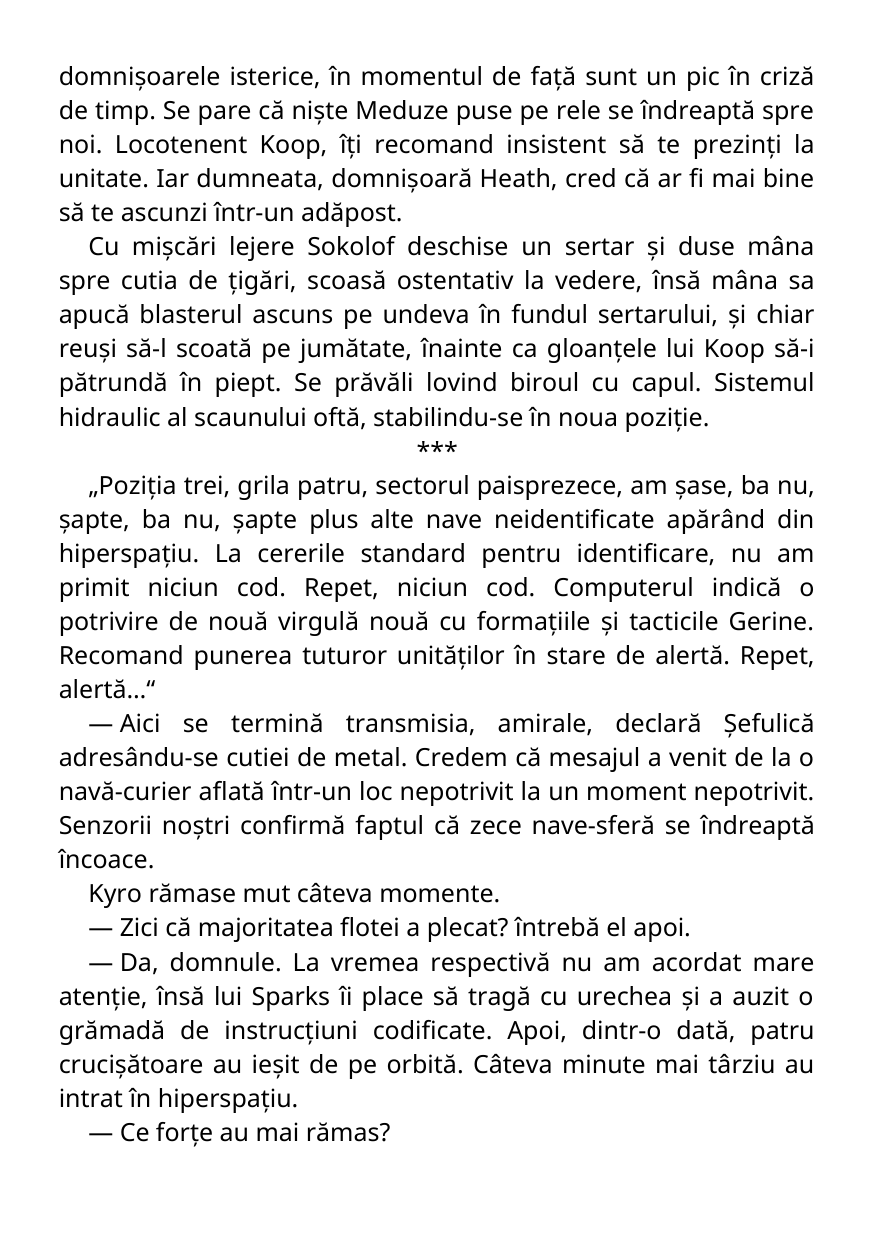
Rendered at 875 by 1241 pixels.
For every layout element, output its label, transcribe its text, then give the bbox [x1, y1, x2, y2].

text *** [58, 433, 816, 467]
text ― Da, domnule. La vremea respectivă nu am acordat mare atenţie, însă lui Sparks îi place să tragă cu urechea şi a auzit o grămadă de instrucţiuni codificate. Apoi, dintr-o dată, patru crucişătoare au ieşit de pe orbită. Câteva minute mai târziu au intrat în hiperspaţiu. [58, 944, 816, 1114]
text ― Ce forţe au mai rămas? [58, 1114, 816, 1148]
text ― Aici se termină transmisia, amirale, declară Şefulică adresându-se cutiei de metal. Credem că mesajul a venit de la o navă-curier aflată într-un loc nepotrivit la un moment nepotrivit. Senzorii noştri confirmă faptul că zece nave-sferă se îndreaptă încoace. [58, 706, 816, 876]
text „Poziţia trei, grila patru, sectorul paisprezece, am şase, ba nu, şapte, ba nu, şapte plus alte nave neidentificate apărând din hiperspaţiu. La cererile standard pentru identificare, nu am primit niciun cod. Repet, niciun cod. Computerul indică o potrivire de nouă virgulă nouă cu formaţiile şi tacticile Gerine. Recomand punerea tuturor unităţilor în stare de alertă. Repet, alertă…“ [58, 467, 816, 706]
text Kyro rămase mut câteva momente. [58, 876, 816, 910]
text Cu mişcări lejere Sokolof deschise un sertar şi duse mâna spre cutia de ţigări, scoasă ostentativ la vedere, însă mâna sa apucă blasterul ascuns pe undeva în fundul sertarului, şi chiar reuşi să-l scoată pe jumătate, înainte ca gloanţele lui Koop să-i pătrundă în piept. Se prăvăli lovind biroul cu capul. Sistemul hidraulic al scaunului oftă, stabilindu-se în noua poziţie. [58, 229, 816, 433]
text ― Zici că majoritatea flotei a plecat? întrebă el apoi. [58, 910, 816, 944]
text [58, 58, 816, 229]
